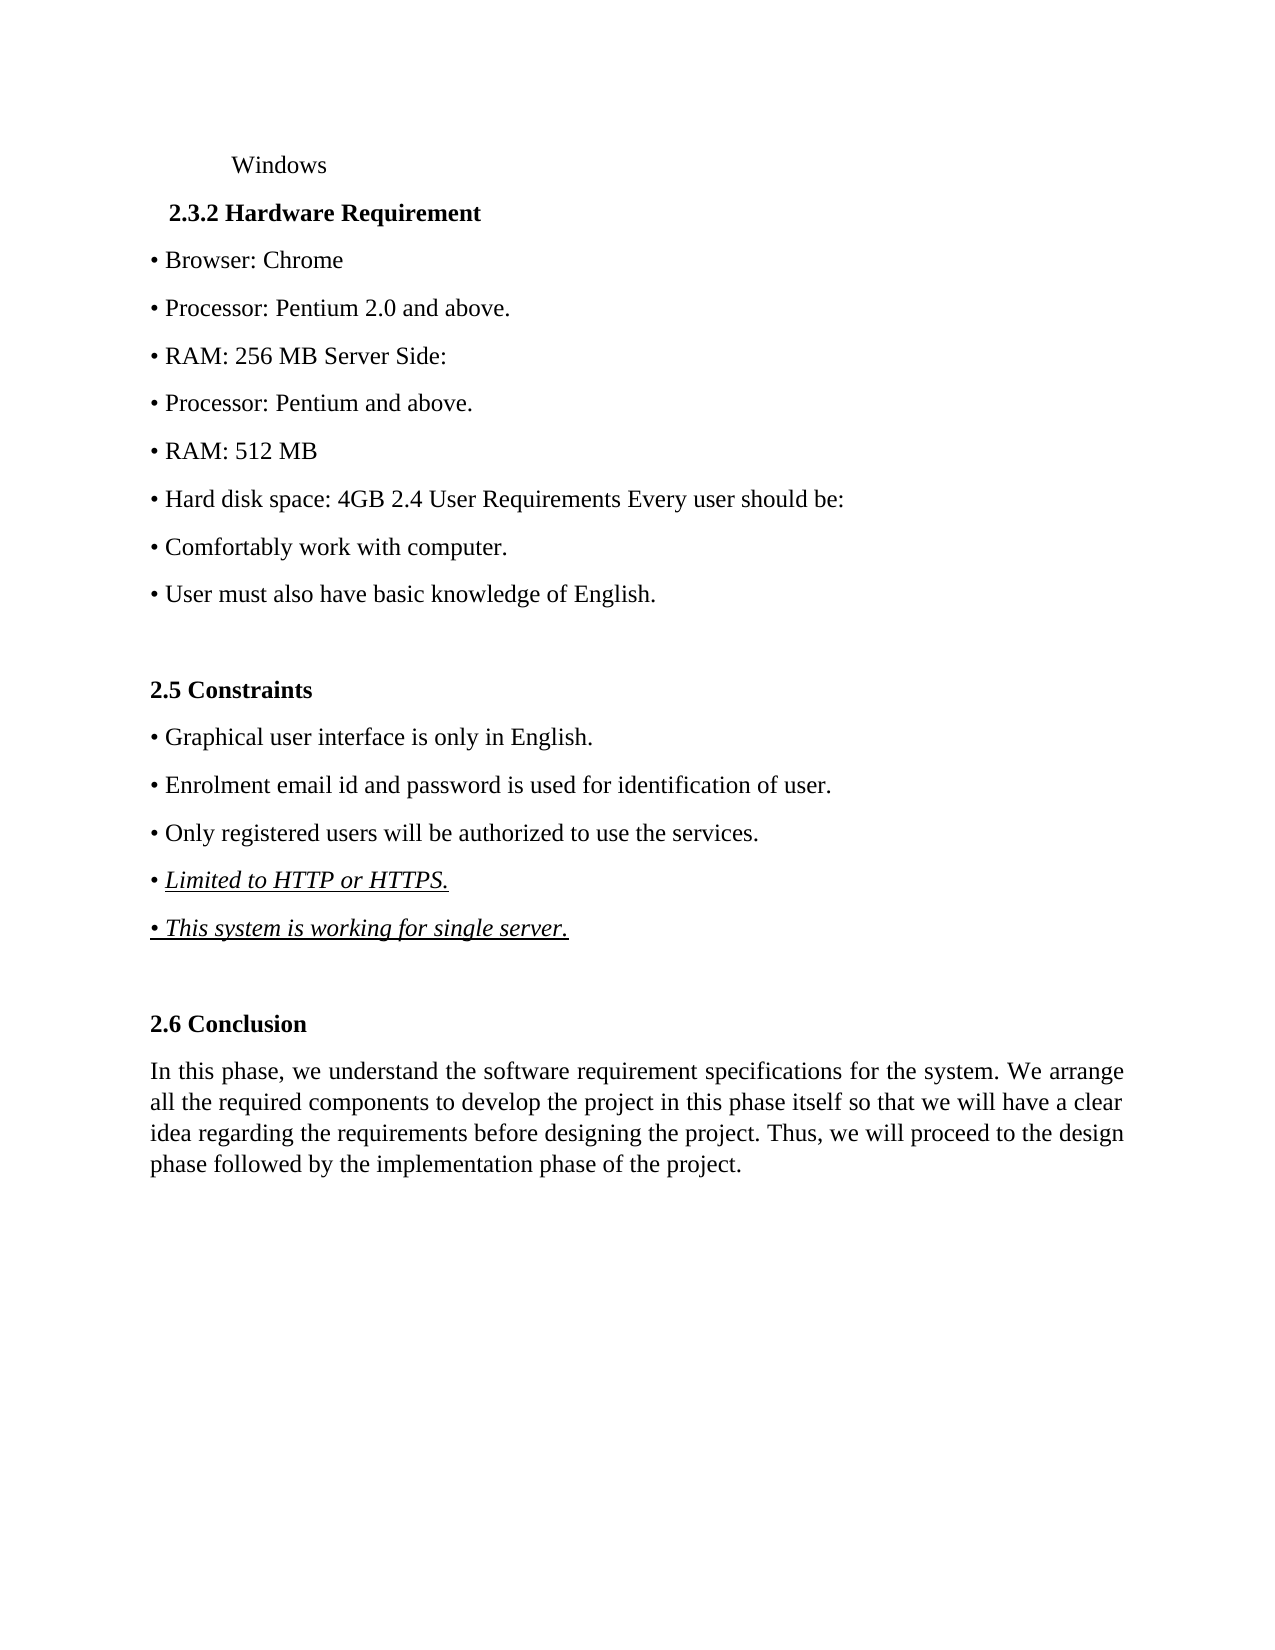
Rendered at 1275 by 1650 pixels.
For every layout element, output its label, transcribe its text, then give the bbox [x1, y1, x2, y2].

text • Processor: Pentium 2.0 and above. [150, 293, 1125, 322]
text • This system is working for single server. [150, 913, 1125, 942]
text 2.3.2 Hardware Requirement [150, 198, 1125, 226]
text • Graphical user interface is only in English. [150, 722, 1125, 751]
text • RAM: 512 MB [150, 436, 1125, 465]
text • Enrolment email id and password is used for identification of user. [150, 770, 1125, 799]
text • Processor: Pentium and above. [150, 388, 1125, 417]
text • Only registered users will be authorized to use the services. [150, 818, 1125, 847]
text • User must also have basic knowledge of English. [150, 579, 1125, 608]
text 2.5 Constraints [150, 675, 1125, 703]
text In this phase, we understand the software requirement specifications for the system. We arrange all the required components to develop the project in this phase itself so that we will have a clear idea regarding the requirements before designing the project. Thus, we will proceed to the design phase followed by the implementation phase of the project. [150, 1056, 1125, 1178]
text • Hard disk space: 4GB 2.4 User Requirements Every user should be: [150, 484, 1125, 513]
text • Comfortably work with computer. [150, 532, 1125, 560]
text • Browser: Chrome [150, 245, 1125, 274]
text • RAM: 256 MB Server Side: [150, 341, 1125, 369]
text • Limited to HTTP or HTTPS. [150, 866, 1125, 894]
text Windows [150, 150, 1125, 179]
text 2.6 Conclusion [150, 1009, 1125, 1037]
